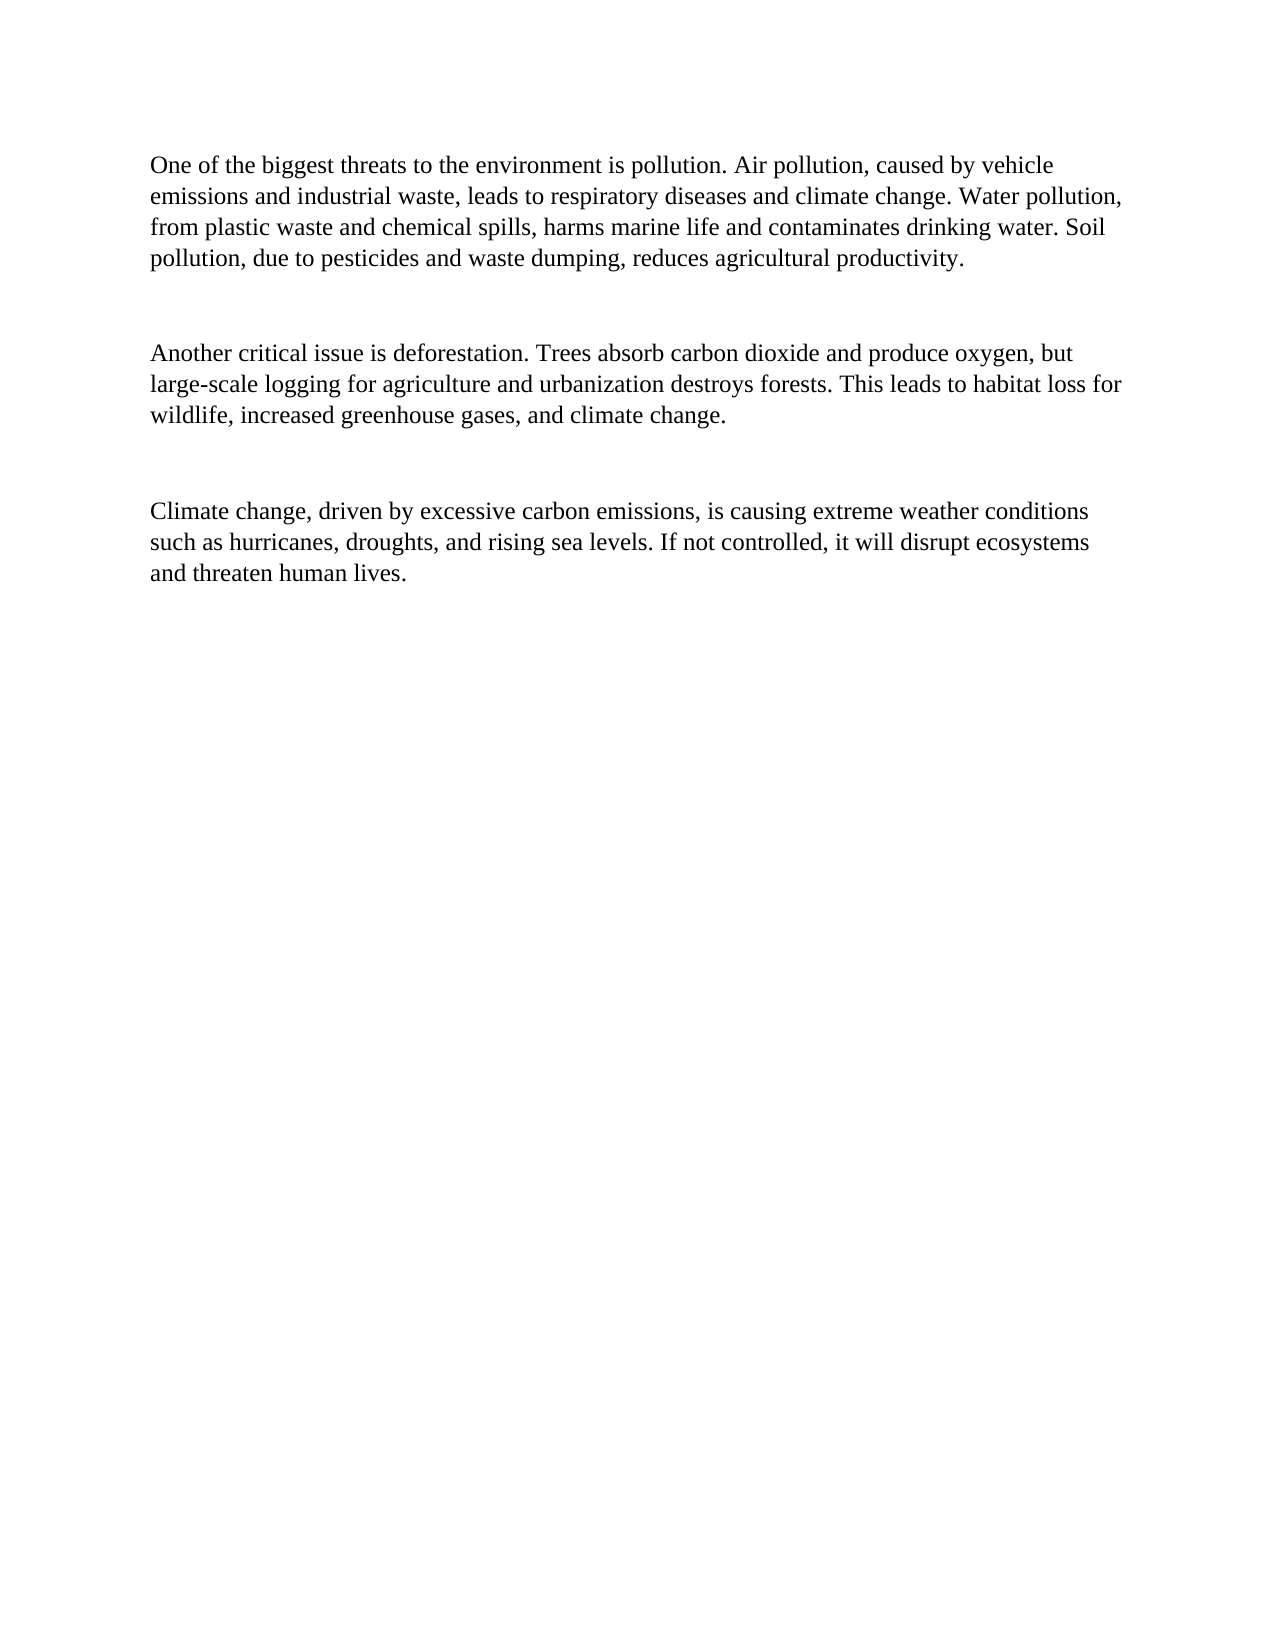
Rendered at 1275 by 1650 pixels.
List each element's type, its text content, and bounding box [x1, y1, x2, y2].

text One of the biggest threats to the environment is pollution. Air pollution, caused by vehicle emissions and industrial waste, leads to respiratory diseases and climate change. Water pollution, from plastic waste and chemical spills, harms marine life and contaminates drinking water. Soil pollution, due to pesticides and waste dumping, reduces agricultural productivity. [150, 150, 1125, 272]
text Climate change, driven by excessive carbon emissions, is causing extreme weather conditions such as hurricanes, droughts, and rising sea levels. If not controlled, it will disrupt ecosystems and threaten human lives. [150, 496, 1125, 587]
text Another critical issue is deforestation. Trees absorb carbon dioxide and produce oxygen, but large-scale logging for agriculture and urbanization destroys forests. This leads to habitat loss for wildlife, increased greenhouse gases, and climate change. [150, 338, 1125, 429]
